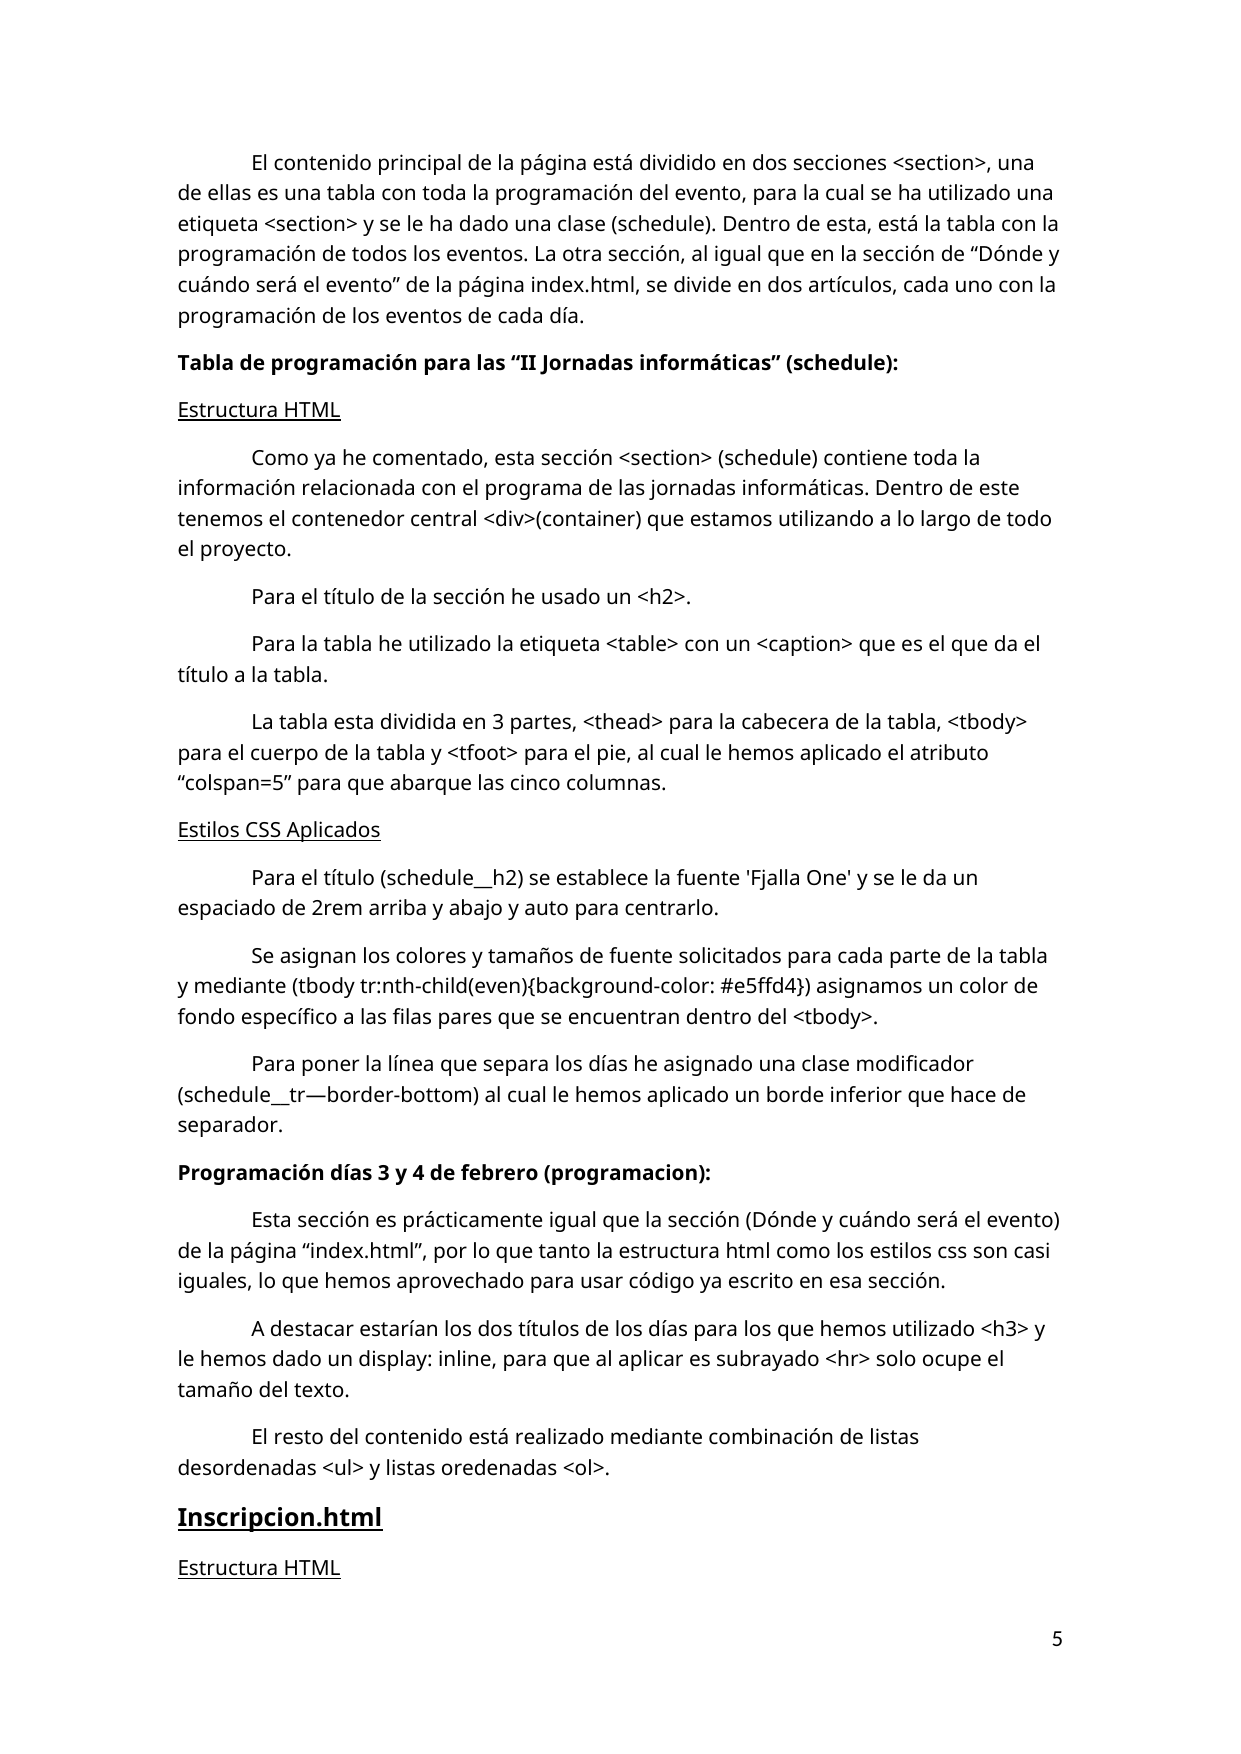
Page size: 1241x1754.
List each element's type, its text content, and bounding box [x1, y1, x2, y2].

text Esta sección es prácticamente igual que la sección (Dónde y cuándo será el evento) de la página “index.html”, por lo que tanto la estructura html como los estilos css son casi iguales, lo que hemos aprovechado para usar código ya escrito en esa sección. [177, 1205, 1063, 1295]
text Como ya he comentado, esta sección <section> (schedule) contiene toda la información relacionada con el programa de las jornadas informáticas. Dentro de este tenemos el contenedor central <div>(container) que estamos utilizando a lo largo de todo el proyecto. [177, 443, 1063, 563]
text Para el título (schedule__h2) se establece la fuente 'Fjalla One' y se le da un espaciado de 2rem arriba y abajo y auto para centrarlo. [177, 863, 1063, 922]
text Inscripcion.html [177, 1500, 1063, 1534]
text Tabla de programación para las “II Jornadas informáticas” (schedule): [177, 348, 1063, 376]
text El contenido principal de la página está dividido en dos secciones <section>, una de ellas es una tabla con toda la programación del evento, para la cual se ha utilizado una etiqueta <section> y se le ha dado una clase (schedule). Dentro de esta, está la tabla con la programación de todos los eventos. La otra sección, al igual que en la sección de “Dónde y cuándo será el evento” de la página index.html, se divide en dos artículos, cada uno con la programación de los eventos de cada día. [177, 148, 1063, 329]
text Programación días 3 y 4 de febrero (programacion): [177, 1158, 1063, 1186]
text Para poner la línea que separa los días he asignado una clase modificador (schedule__tr—border-bottom) al cual le hemos aplicado un borde inferior que hace de separador. [177, 1049, 1063, 1139]
text A destacar estarían los dos títulos de los días para los que hemos utilizado <h3> y le hemos dado un display: inline, para que al aplicar es subrayado <hr> solo ocupe el tamaño del texto. [177, 1314, 1063, 1403]
text Estructura HTML [177, 395, 1063, 424]
text La tabla esta dividida en 3 partes, <thead> para la cabecera de la tabla, <tbody> para el cuerpo de la tabla y <tfoot> para el pie, al cual le hemos aplicado el atributo “colspan=5” para que abarque las cinco columnas. [177, 707, 1063, 797]
text El resto del contenido está realizado mediante combinación de listas desordenadas <ul> y listas oredenadas <ol>. [177, 1422, 1063, 1481]
text Se asignan los colores y tamaños de fuente solicitados para cada parte de la tabla y mediante (tbody tr:nth-child(even){background-color: #e5ffd4}) asignamos un color de fondo específico a las filas pares que se encuentran dentro del <tbody>. [177, 941, 1063, 1030]
text Estructura HTML [177, 1553, 1063, 1582]
text Para el título de la sección he usado un <h2>. [177, 582, 1063, 610]
text Estilos CSS Aplicados [177, 816, 1063, 844]
text Para la tabla he utilizado la etiqueta <table> con un <caption> que es el que da el título a la tabla. [177, 629, 1063, 688]
